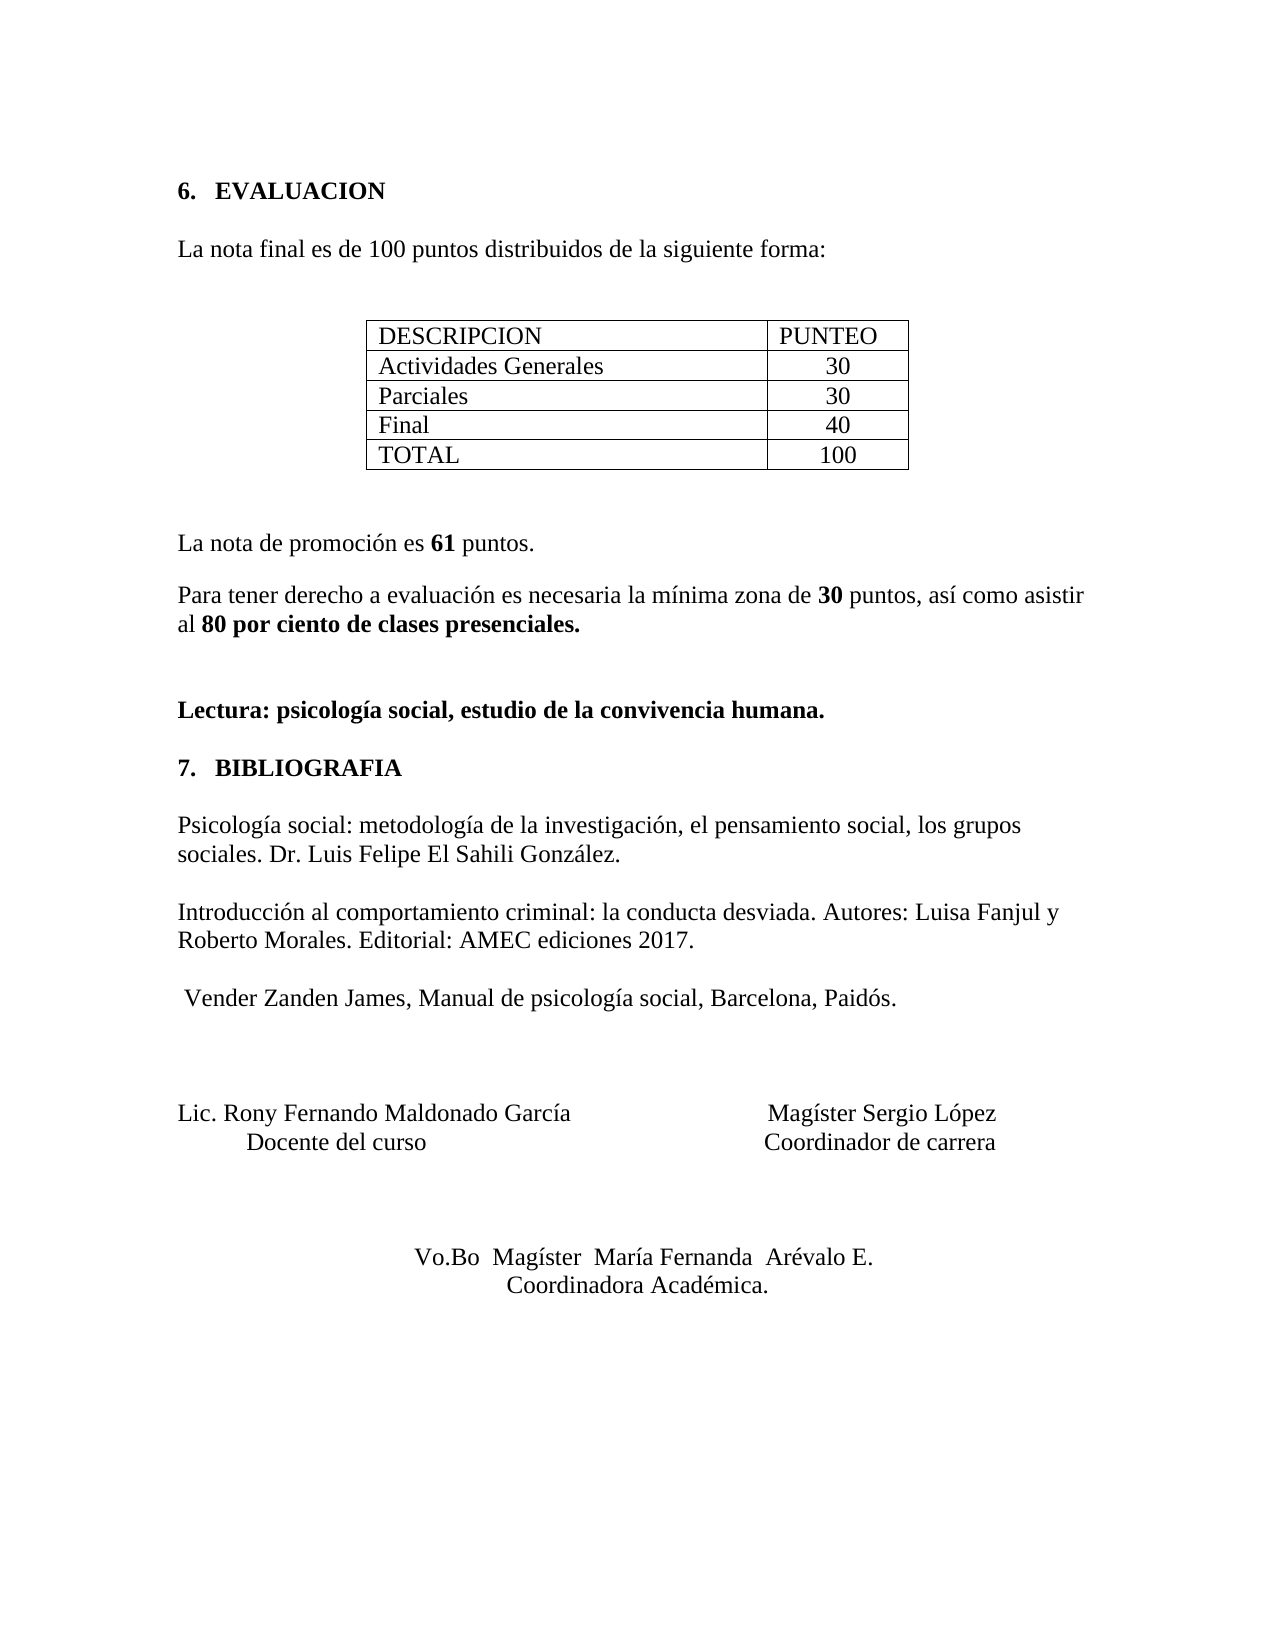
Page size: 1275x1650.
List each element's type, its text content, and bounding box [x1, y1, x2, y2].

table_cell Final [367, 411, 767, 439]
table_cell 30 [768, 381, 908, 409]
text Docente del curso Coordinador de carrera [177, 1127, 1098, 1155]
list BIBLIOGRAFIA [177, 753, 1098, 782]
text La nota de promoción es 61 puntos. [177, 528, 1098, 556]
text Lic. Rony Fernando Maldonado García Magíster Sergio López [177, 1098, 1098, 1127]
text Vender Zanden James, Manual de psicología social, Barcelona, Paidós. [177, 983, 1098, 1012]
list EVALUACION [177, 176, 1098, 205]
table_cell 30 [768, 351, 908, 380]
table_cell Actividades Generales [367, 351, 767, 380]
table_cell 100 [768, 440, 908, 469]
table_header DESCRIPCION [367, 321, 767, 350]
table_cell Parciales [367, 381, 767, 409]
text Introducción al comportamiento criminal: la conducta desviada. Autores: Luisa Fanjul y Roberto Morales. Editorial: AMEC ediciones 2017. [177, 897, 1098, 954]
text Vo.Bo Magíster María Fernanda Arévalo E. Coordinadora Académica. [177, 1242, 1098, 1299]
text Psicología social: metodología de la investigación, el pensamiento social, los grupos sociales. Dr. Luis Felipe El Sahili González. [177, 810, 1098, 868]
text Para tener derecho a evaluación es necesaria la mínima zona de 30 puntos, así como asistir al 80 por ciento de clases presenciales. [177, 580, 1098, 638]
text La nota final es de 100 puntos distribuidos de la siguiente forma: [177, 234, 1098, 263]
table_cell TOTAL [367, 440, 767, 469]
table_header PUNTEO [768, 321, 908, 350]
table_cell 40 [768, 411, 908, 439]
text Lectura: psicología social, estudio de la convivencia humana. [177, 695, 1098, 724]
